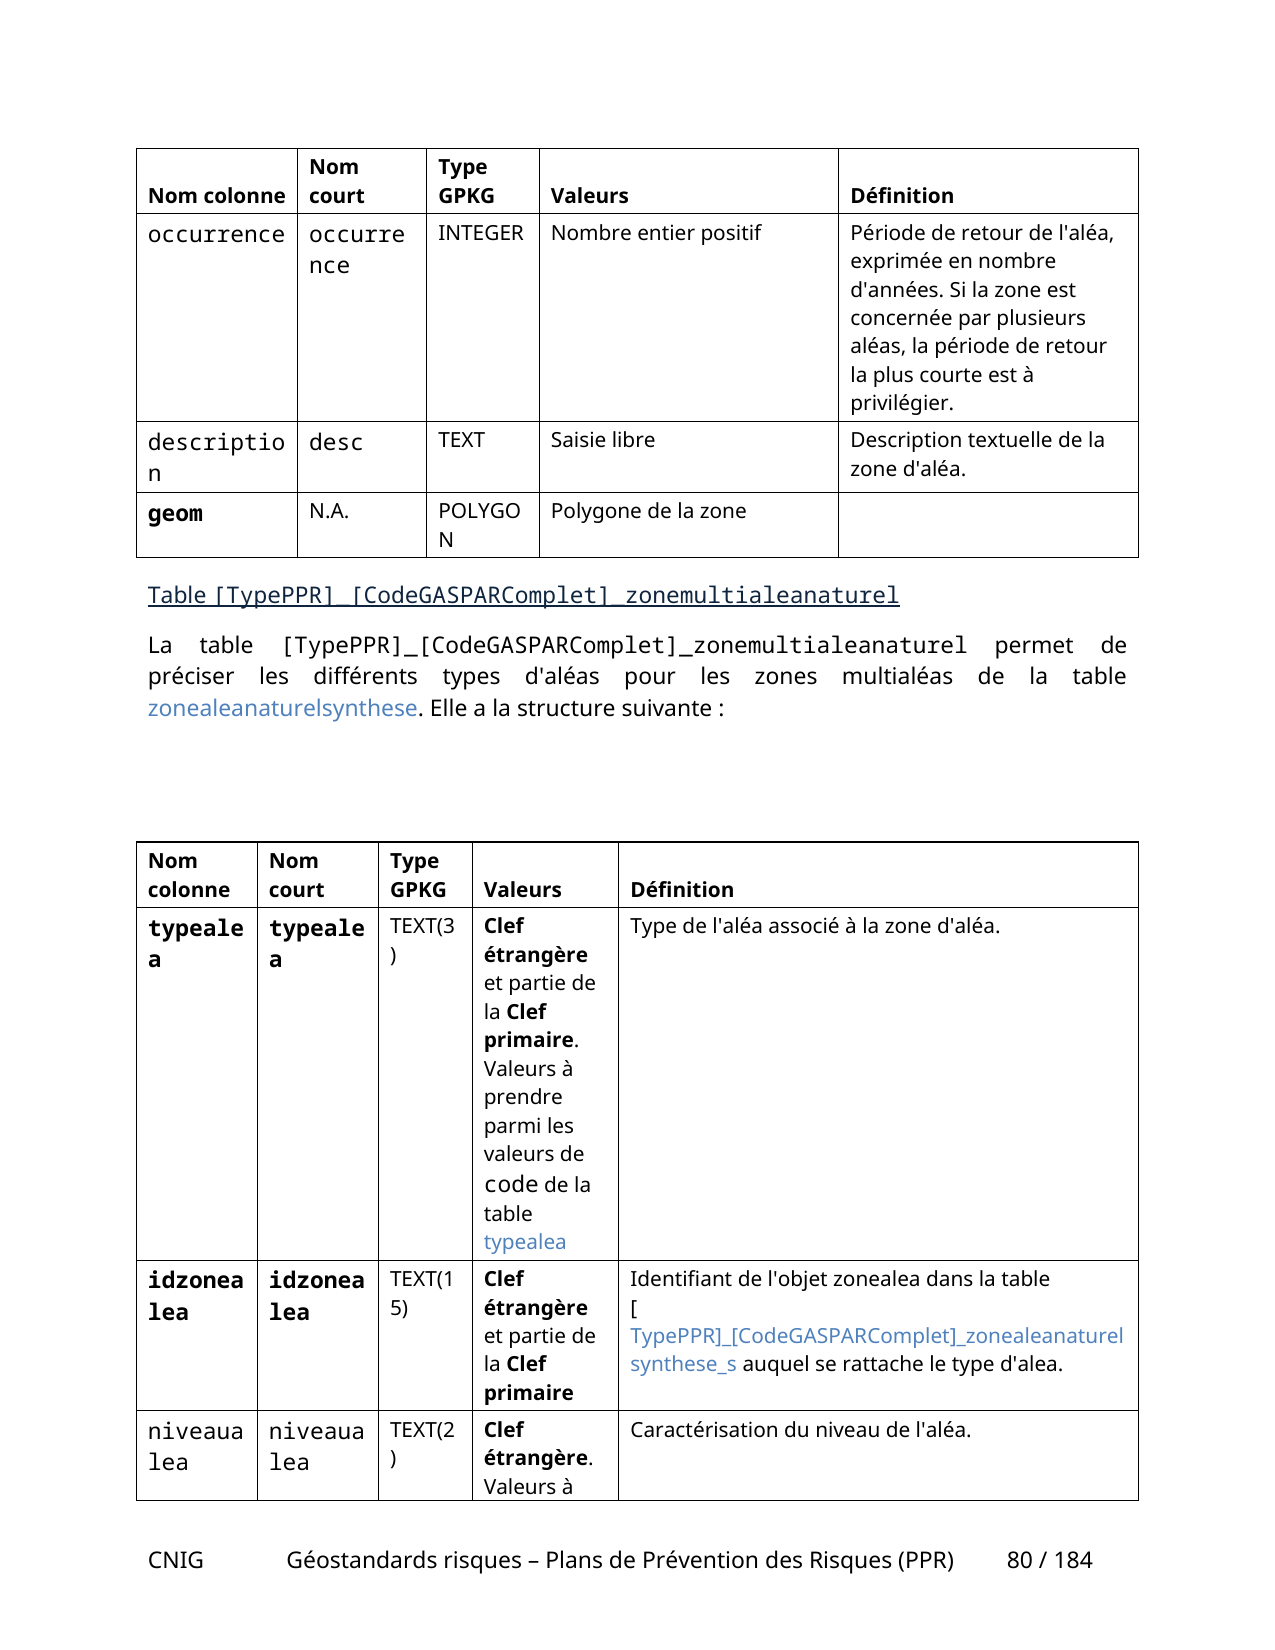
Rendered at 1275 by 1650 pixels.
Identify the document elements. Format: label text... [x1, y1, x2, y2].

table_cell TEXT(15) [379, 1261, 472, 1410]
table_cell niveaualea [137, 1411, 257, 1500]
table_header Nom colonne [137, 843, 257, 907]
table_cell [839, 493, 1138, 557]
table_cell Identifiant de l'objet zonealea dans la table [TypePPR]_[CodeGASPARComplet]_zonealeanaturelsynthese_s auquel se rattache le type d'alea. [619, 1261, 1138, 1410]
table_cell geom [137, 493, 297, 557]
table_cell TEXT(3) [379, 908, 472, 1259]
table_cell typealea [137, 908, 257, 1259]
table_header Type GPKG [427, 149, 539, 213]
text La table [TypePPR]_[CodeGASPARComplet]_zonemultialeanaturel permet de préciser les différents types d'aléas pour les zones multialéas de la table zonealeanaturelsynthese. Elle a la structure suivante : [148, 629, 1127, 723]
table_cell Nombre entier positif [540, 214, 838, 421]
table_header Nom court [298, 149, 426, 213]
table_cell Clef étrangère et partie de la Clef primaire [473, 1261, 618, 1410]
table_cell Description textuelle de la zone d'aléa. [839, 422, 1138, 492]
table_cell Caractérisation du niveau de l'aléa. [619, 1411, 1138, 1500]
table_cell Clef étrangère et partie de la Clef primaire. Valeurs à prendre parmi les valeurs de code de la table typealea [473, 908, 618, 1259]
table_cell typealea [258, 908, 378, 1259]
table_cell Période de retour de l'aléa, exprimée en nombre d'années. Si la zone est concernée par plusieurs aléas, la période de retour la plus courte est à privilégier. [839, 214, 1138, 421]
table_cell occurrence [137, 214, 297, 421]
table_cell INTEGER [427, 214, 539, 421]
table_cell Saisie libre [540, 422, 838, 492]
table_cell Type de l'aléa associé à la zone d'aléa. [619, 908, 1138, 1259]
table_cell N.A. [298, 493, 426, 557]
table_header Valeurs [540, 149, 838, 213]
table_header Définition [839, 149, 1138, 213]
table_cell Polygone de la zone [540, 493, 838, 557]
table_cell idzonealea [258, 1261, 378, 1410]
subtitle Table [TypePPR]_[CodeGASPARComplet]_zonemultialeanaturel [148, 579, 1127, 610]
table_header Type GPKG [379, 843, 472, 907]
table_cell occurrence [298, 214, 426, 421]
table_cell idzonealea [137, 1261, 257, 1410]
table_header Nom colonne [137, 149, 297, 213]
table_cell niveaualea [258, 1411, 378, 1500]
table_cell TEXT(2) [379, 1411, 472, 1500]
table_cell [473, 1411, 618, 1500]
table_header Valeurs [473, 843, 618, 907]
table_cell POLYGON [427, 493, 539, 557]
table_header Nom court [258, 843, 378, 907]
table_cell TEXT [427, 422, 539, 492]
table_header Définition [619, 843, 1138, 907]
table_cell desc [298, 422, 426, 492]
table_cell description [137, 422, 297, 492]
